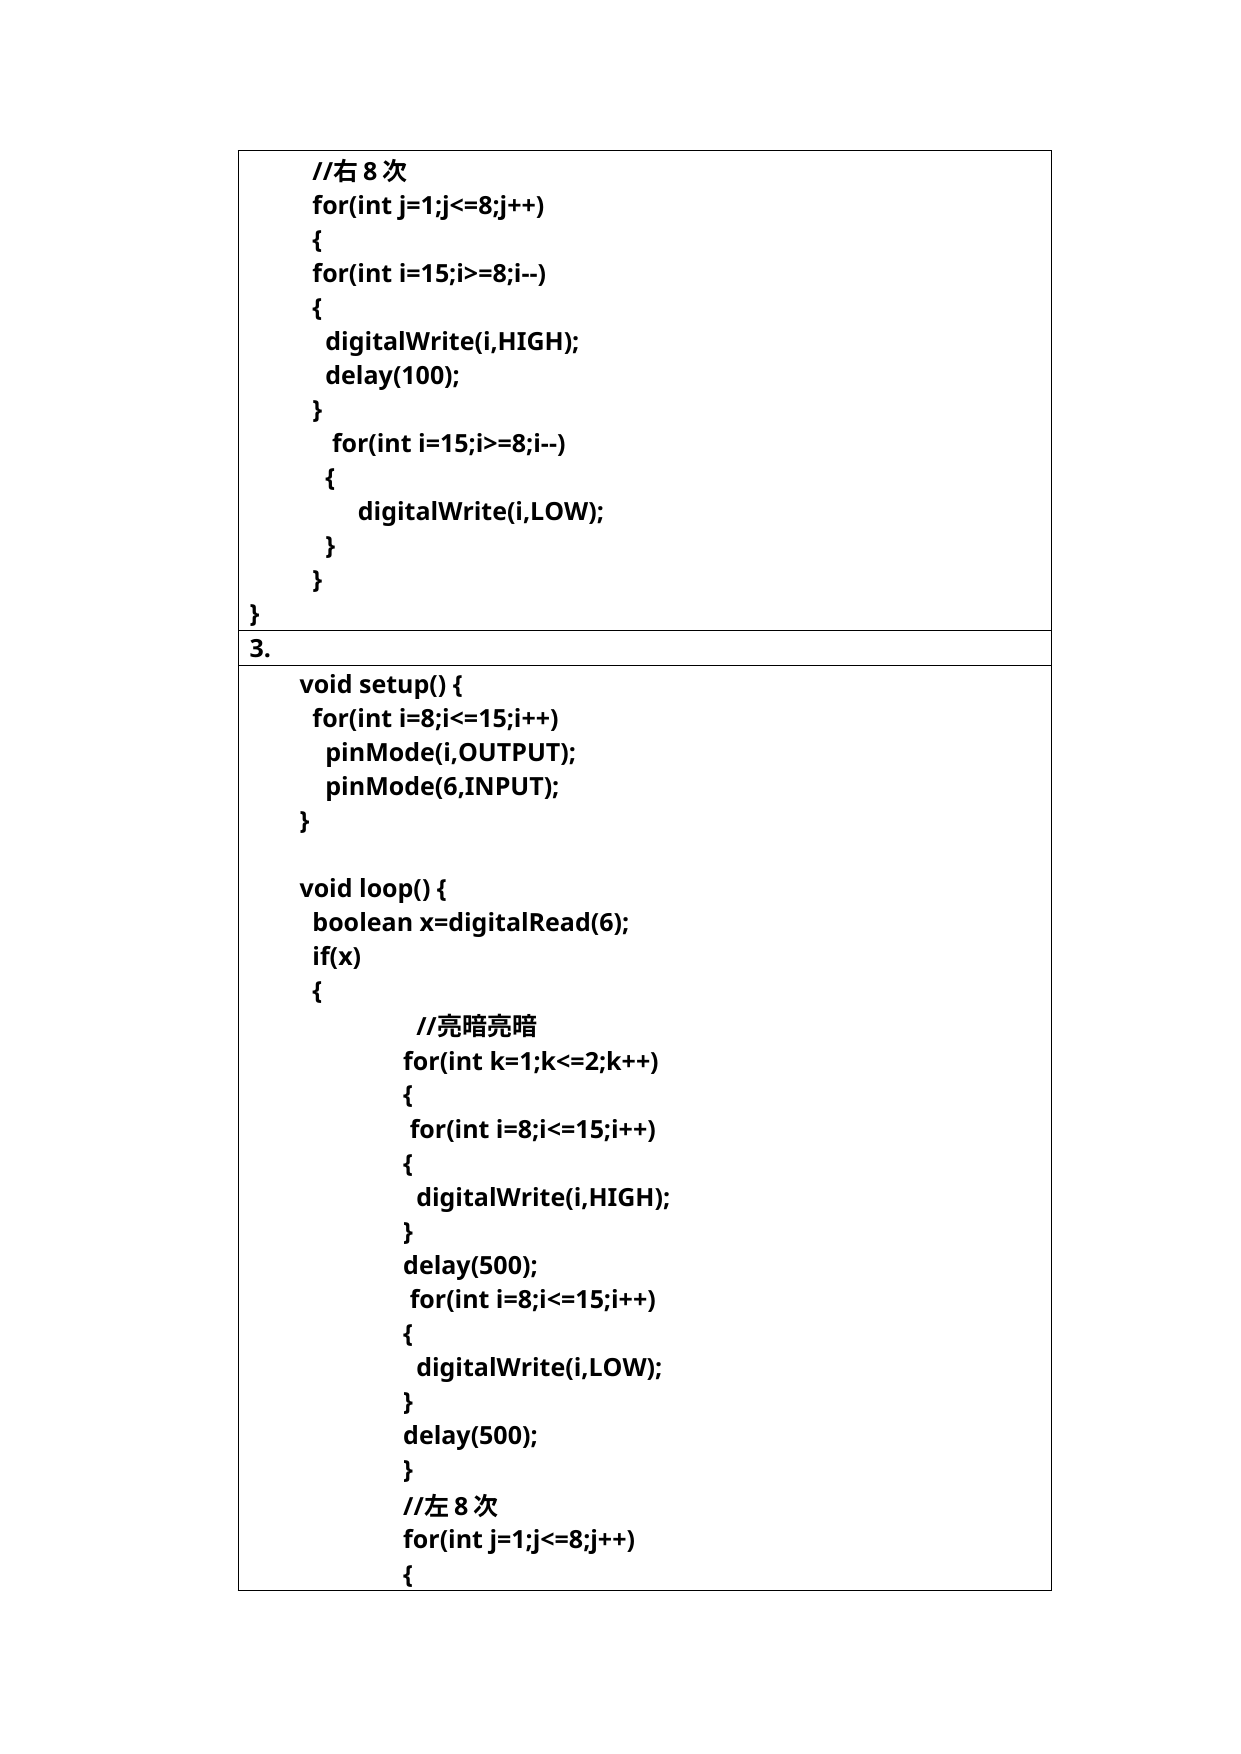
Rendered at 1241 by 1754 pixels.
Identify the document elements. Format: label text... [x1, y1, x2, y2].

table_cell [239, 151, 1051, 630]
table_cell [239, 666, 1051, 1590]
table_cell 3. [239, 631, 1051, 665]
